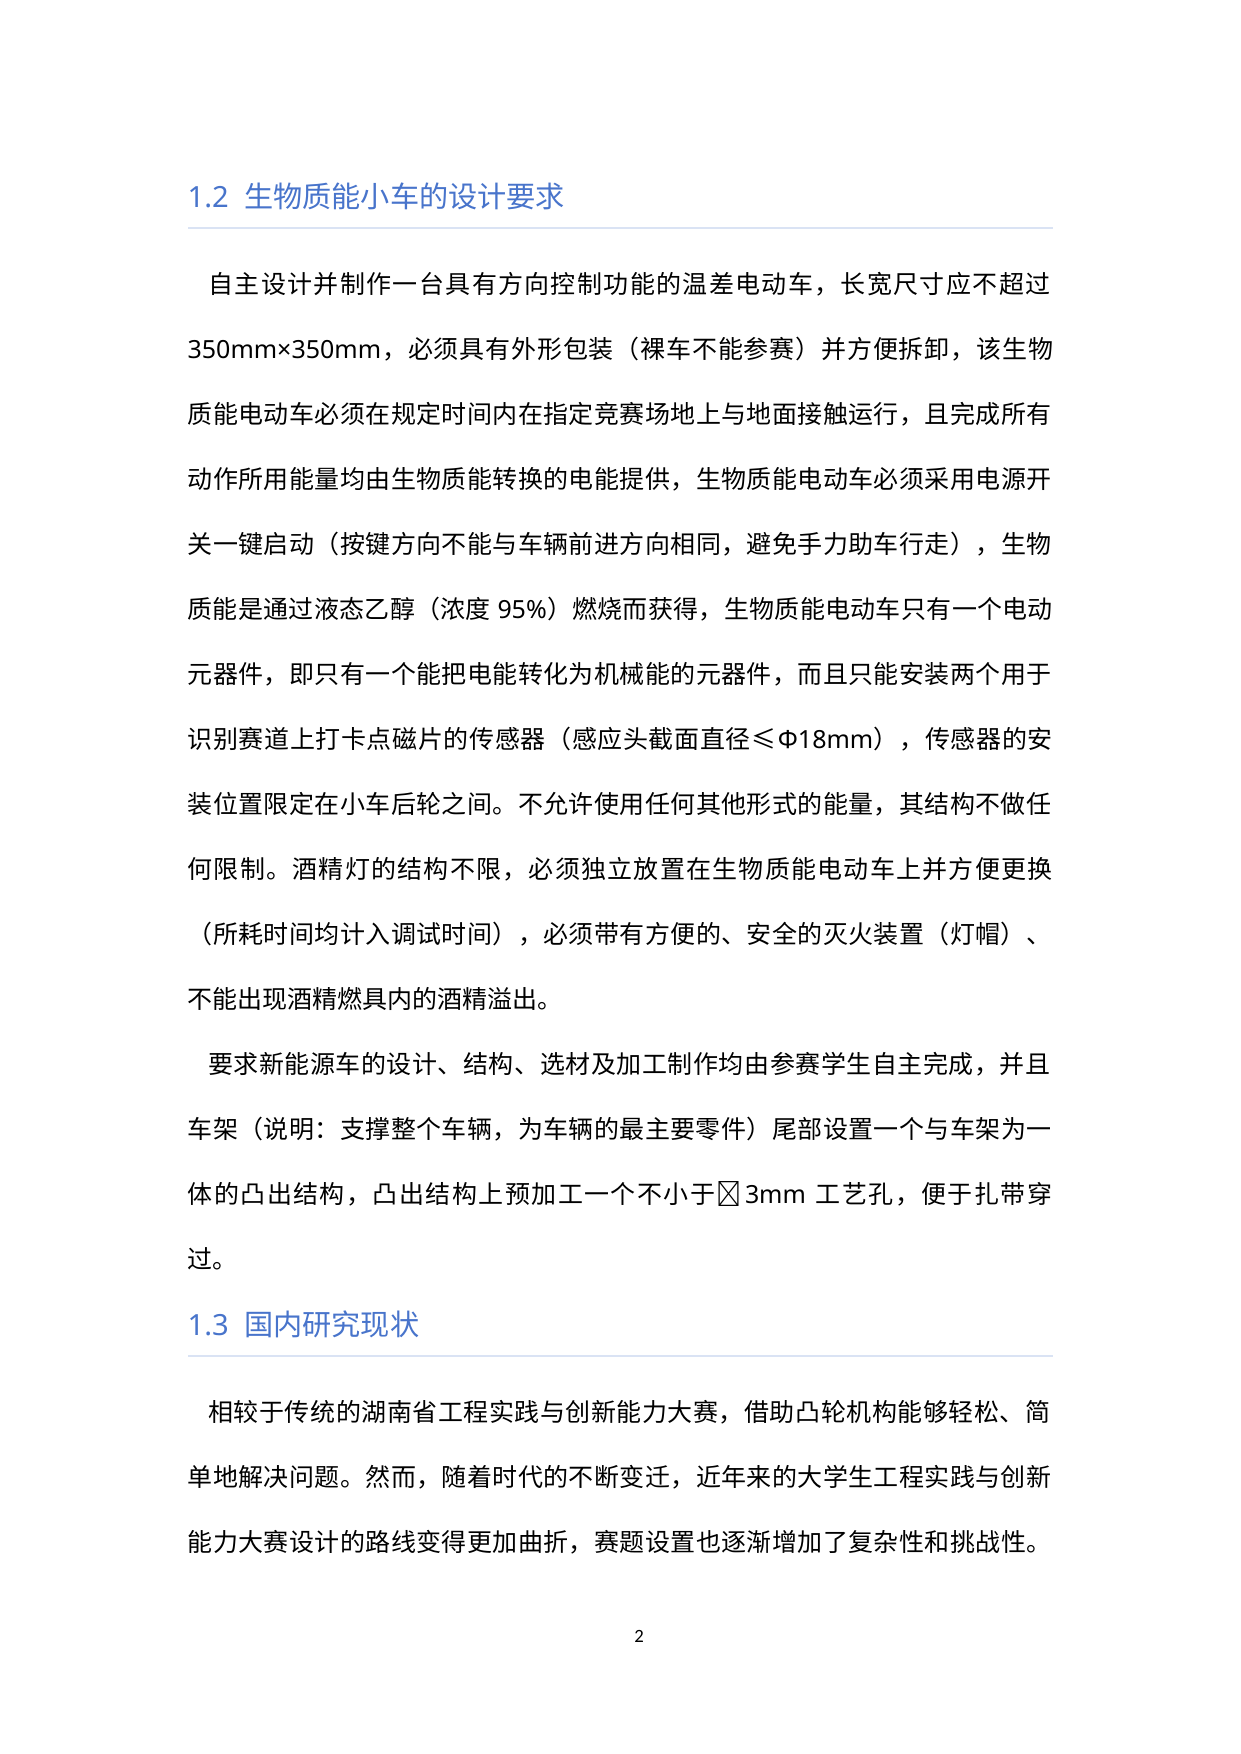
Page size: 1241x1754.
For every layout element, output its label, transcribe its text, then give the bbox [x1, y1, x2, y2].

text 自主设计并制作一台具有方向控制功能的温差电动车，长宽尺寸应不超过350mm×350mm，必须具有外形包装（裸车不能参赛）并方便拆卸，该生物质能电动车必须在规定时间内在指定竞赛场地上与地面接触运行，且完成所有动作所用能量均由生物质能转换的电能提供，生物质能电动车必须采用电源开关一键启动（按键方向不能与车辆前进方向相同，避免手力助车行走），生物质能是通过液态乙醇（浓度 95%）燃烧而获得，生物质能电动车只有一个电动元器件，即只有一个能把电能转化为机械能的元器件，而且只能安装两个用于 识别赛道上打卡点磁片的传感器（感应头截面直径≤Φ18mm），传感器的安装位置限定在小车后轮之间。不允许使用任何其他形式的能量，其结构不做任何限制。酒精灯的结构不限，必须独立放置在生物质能电动车上并方便更换（所耗时间均计入调试时间），必须带有方便的、安全的灭火装置（灯帽）、不能出现酒精燃具内的酒精溢出。 [187, 250, 1053, 1030]
subtitle 1.2 生物质能小车的设计要求 [187, 162, 1053, 229]
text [187, 1378, 1053, 1573]
subtitle 1.3 国内研究现状 [187, 1290, 1053, 1357]
text 要求新能源车的设计、结构、选材及加工制作均由参赛学生自主完成，并且车架（说明：支撑整个车辆，为车辆的最主要零件）尾部设置一个与车架为一体的凸出结构，凸出结构上预加工一个不小于3mm 工艺孔，便于扎带穿过。 [187, 1030, 1053, 1290]
